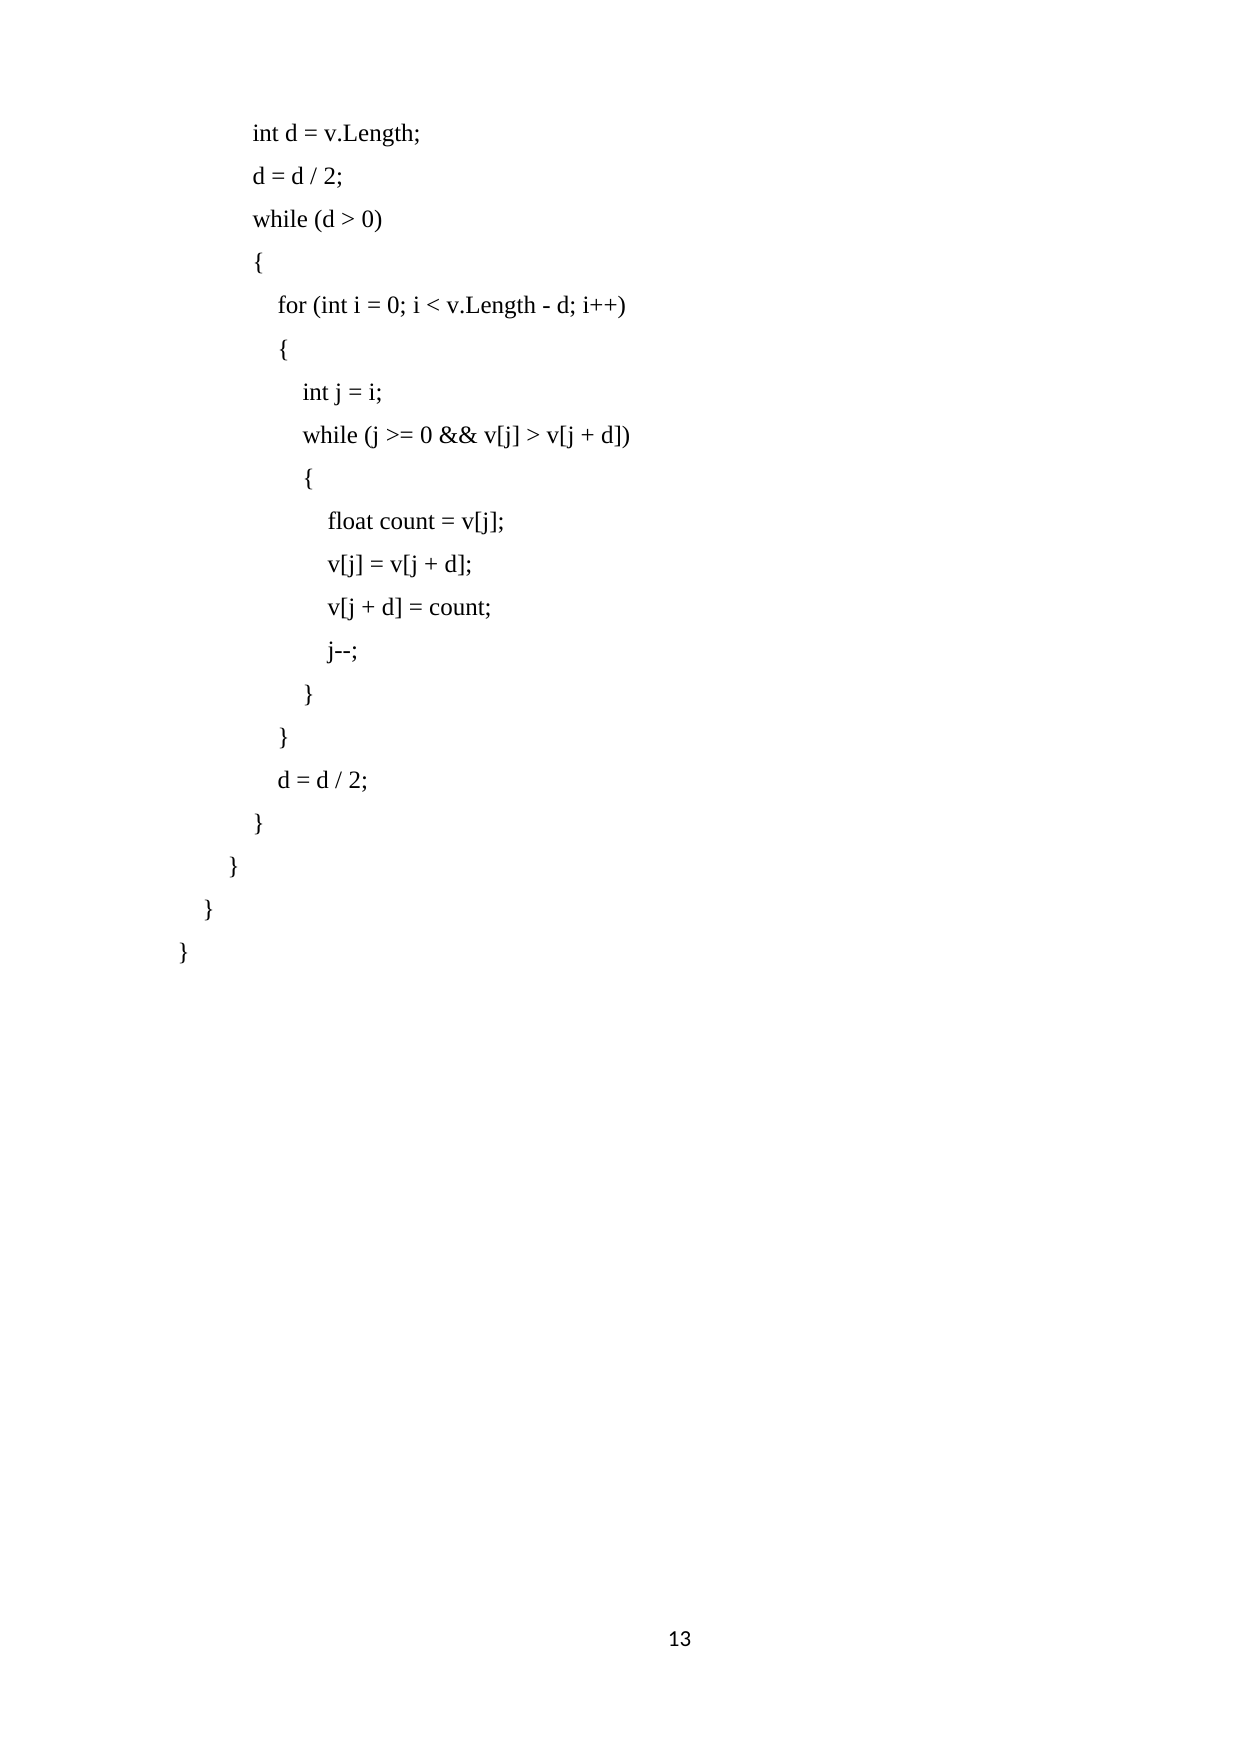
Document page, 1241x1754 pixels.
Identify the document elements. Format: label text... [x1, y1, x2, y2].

text } [177, 894, 1181, 923]
text while (j >= 0 && v[j] > v[j + d]) [177, 420, 1181, 449]
text while (d > 0) [177, 204, 1181, 233]
text } [177, 722, 1181, 751]
text v[j + d] = count; [177, 592, 1181, 621]
text } [177, 679, 1181, 707]
text float count = v[j]; [177, 506, 1181, 535]
text } [177, 851, 1181, 880]
text d = d / 2; [177, 161, 1181, 190]
text { [177, 463, 1181, 492]
text d = d / 2; [177, 765, 1181, 794]
text } [177, 937, 1181, 966]
text j--; [177, 636, 1181, 664]
text v[j] = v[j + d]; [177, 549, 1181, 578]
text for (int i = 0; i < v.Length - d; i++) [177, 291, 1181, 319]
text int j = i; [177, 377, 1181, 406]
text int d = v.Length; [177, 118, 1181, 147]
text { [177, 334, 1181, 362]
text } [177, 808, 1181, 837]
text { [177, 247, 1181, 276]
